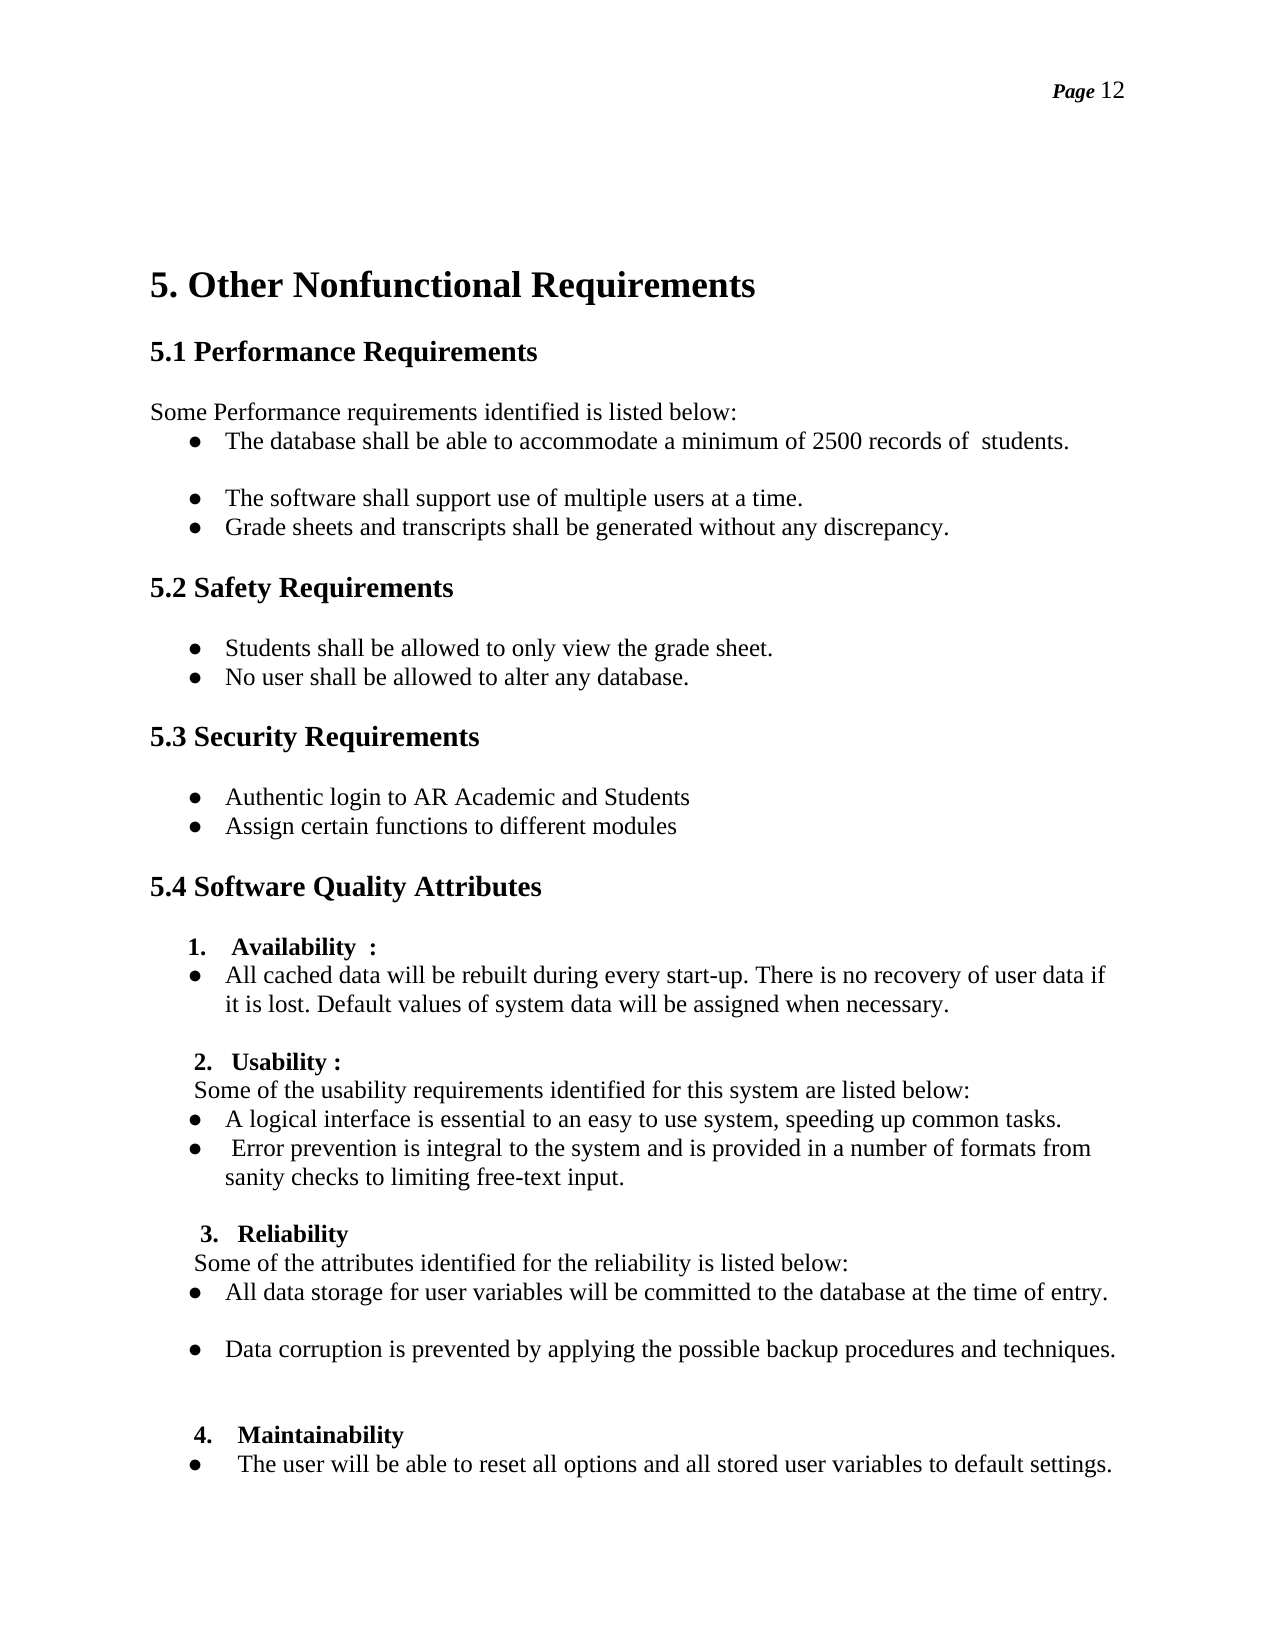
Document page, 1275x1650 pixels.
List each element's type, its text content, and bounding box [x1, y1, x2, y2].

text 2. Usability : [150, 1047, 1125, 1076]
subtitle 5. Other Nonfunctional Requirements [150, 262, 1125, 305]
text Some Performance requirements identified is listed below: [150, 397, 1125, 426]
subtitle 5.1 Performance Requirements [150, 334, 1125, 368]
subtitle 5.3 Security Requirements [150, 719, 1125, 753]
list A logical interface is essential to an easy to use system, speeding up common tasks. [187, 1104, 1125, 1133]
list Error prevention is integral to the system and is provided in a number of formats from sanity checks to limiting free-text input. [187, 1133, 1125, 1191]
list No user shall be allowed to alter any database. [187, 662, 1125, 690]
list All cached data will be rebuilt during every start-up. There is no recovery of user data if it is lost. Default values of system data will be assigned when necessary. [187, 960, 1125, 1018]
list The user will be able to reset all options and all stored user variables to default settings. [187, 1449, 1125, 1478]
text Some of the attributes identified for the reliability is listed below: [150, 1248, 1125, 1277]
text Some of the usability requirements identified for this system are listed below: [150, 1076, 1125, 1104]
list Grade sheets and transcripts shall be generated without any discrepancy. [187, 512, 1125, 541]
list Students shall be allowed to only view the grade sheet. [187, 633, 1125, 662]
list Assign certain functions to different modules [187, 811, 1125, 840]
list Authentic login to AR Academic and Students [187, 782, 1125, 811]
list All data storage for user variables will be committed to the database at the time of entry. [187, 1277, 1125, 1334]
text 4. Maintainability [150, 1421, 1125, 1449]
list The database shall be able to accommodate a minimum of 2500 records of students. [187, 426, 1125, 483]
list Availability : [187, 932, 1125, 960]
text 3. Reliability [150, 1219, 1125, 1248]
subtitle 5.4 Software Quality Attributes [150, 869, 1125, 902]
list The software shall support use of multiple users at a time. [187, 483, 1125, 512]
list Data corruption is prevented by applying the possible backup procedures and techniques. [187, 1334, 1125, 1392]
subtitle 5.2 Safety Requirements [150, 570, 1125, 604]
